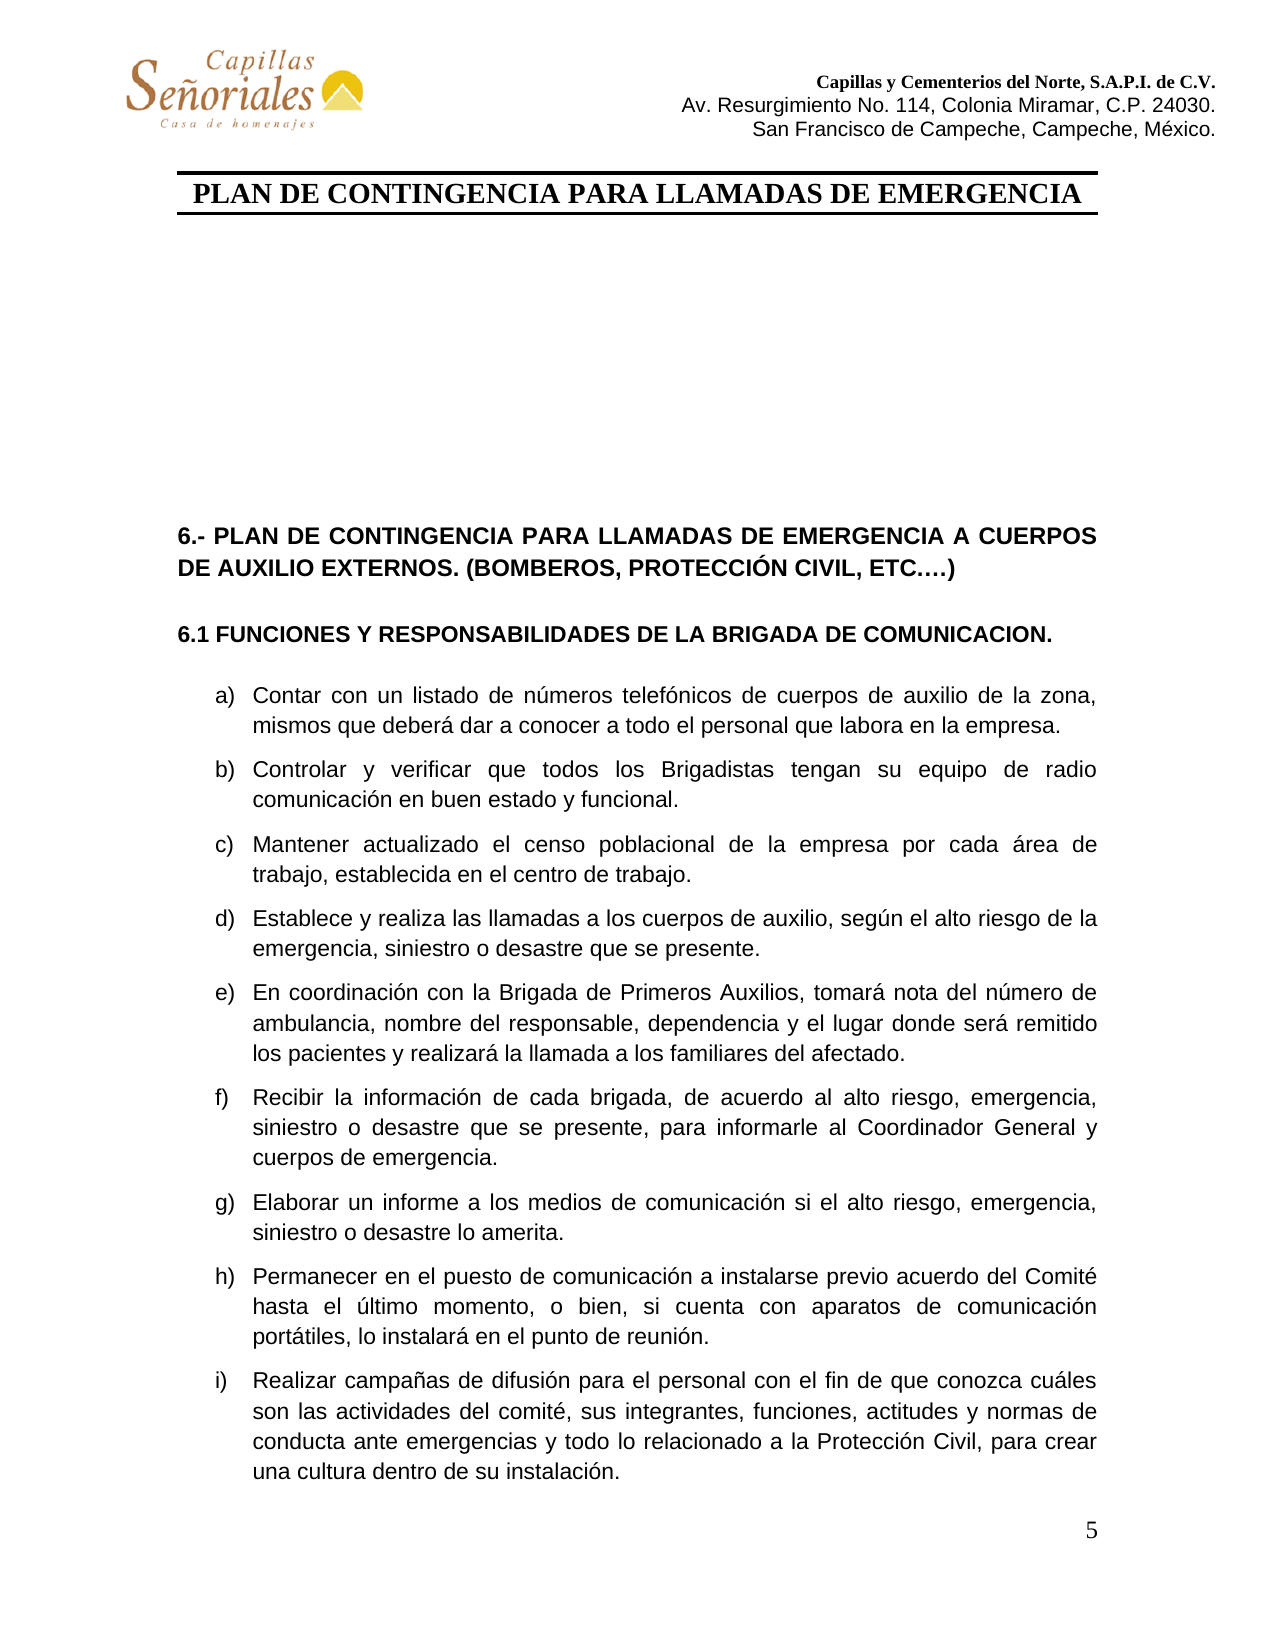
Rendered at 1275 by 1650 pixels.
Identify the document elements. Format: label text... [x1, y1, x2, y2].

text 6.1 FUNCIONES Y RESPONSABILIDADES DE LA BRIGADA DE COMUNICACION. [177, 621, 1098, 648]
list Realizar campañas de difusión para el personal con el fin de que conozca cuáles son las actividades del comité, sus integrantes, funciones, actitudes y normas de conducta ante emergencias y todo lo relacionado a la Protección Civil, para crear una cultura dentro de su instalación. [215, 1367, 1098, 1484]
list Permanecer en el puesto de comunicación a instalarse previo acuerdo del Comité hasta el último momento, o bien, si cuenta con aparatos de comunicación portátiles, lo instalará en el punto de reunión. [215, 1263, 1098, 1350]
list Contar con un listado de números telefónicos de cuerpos de auxilio de la zona, mismos que deberá dar a conocer a todo el personal que labora en la empresa. [215, 682, 1098, 738]
text 6.- PLAN DE CONTINGENCIA PARA LLAMADAS DE EMERGENCIA A CUERPOS DE AUXILIO EXTERNOS. (BOMBEROS, PROTECCIÓN CIVIL, ETC.…) [177, 522, 1098, 581]
list Recibir la información de cada brigada, de acuerdo al alto riesgo, emergencia, siniestro o desastre que se presente, para informarle al Coordinador General y cuerpos de emergencia. [215, 1084, 1098, 1171]
picture [104, 26, 384, 144]
list En coordinación con la Brigada de Primeros Auxilios, tomará nota del número de ambulancia, nombre del responsable, dependencia y el lugar donde será remitido los pacientes y realizará la llamada a los familiares del afectado. [215, 979, 1098, 1066]
list Controlar y verificar que todos los Brigadistas tengan su equipo de radio comunicación en buen estado y funcional. [215, 756, 1098, 813]
list Establece y realiza las llamadas a los cuerpos de auxilio, según el alto riesgo de la emergencia, siniestro o desastre que se presente. [215, 905, 1098, 962]
list Elaborar un informe a los medios de comunicación si el alto riesgo, emergencia, siniestro o desastre lo amerita. [215, 1188, 1098, 1245]
list Mantener actualizado el censo poblacional de la empresa por cada área de trabajo, establecida en el centro de trabajo. [215, 831, 1098, 887]
